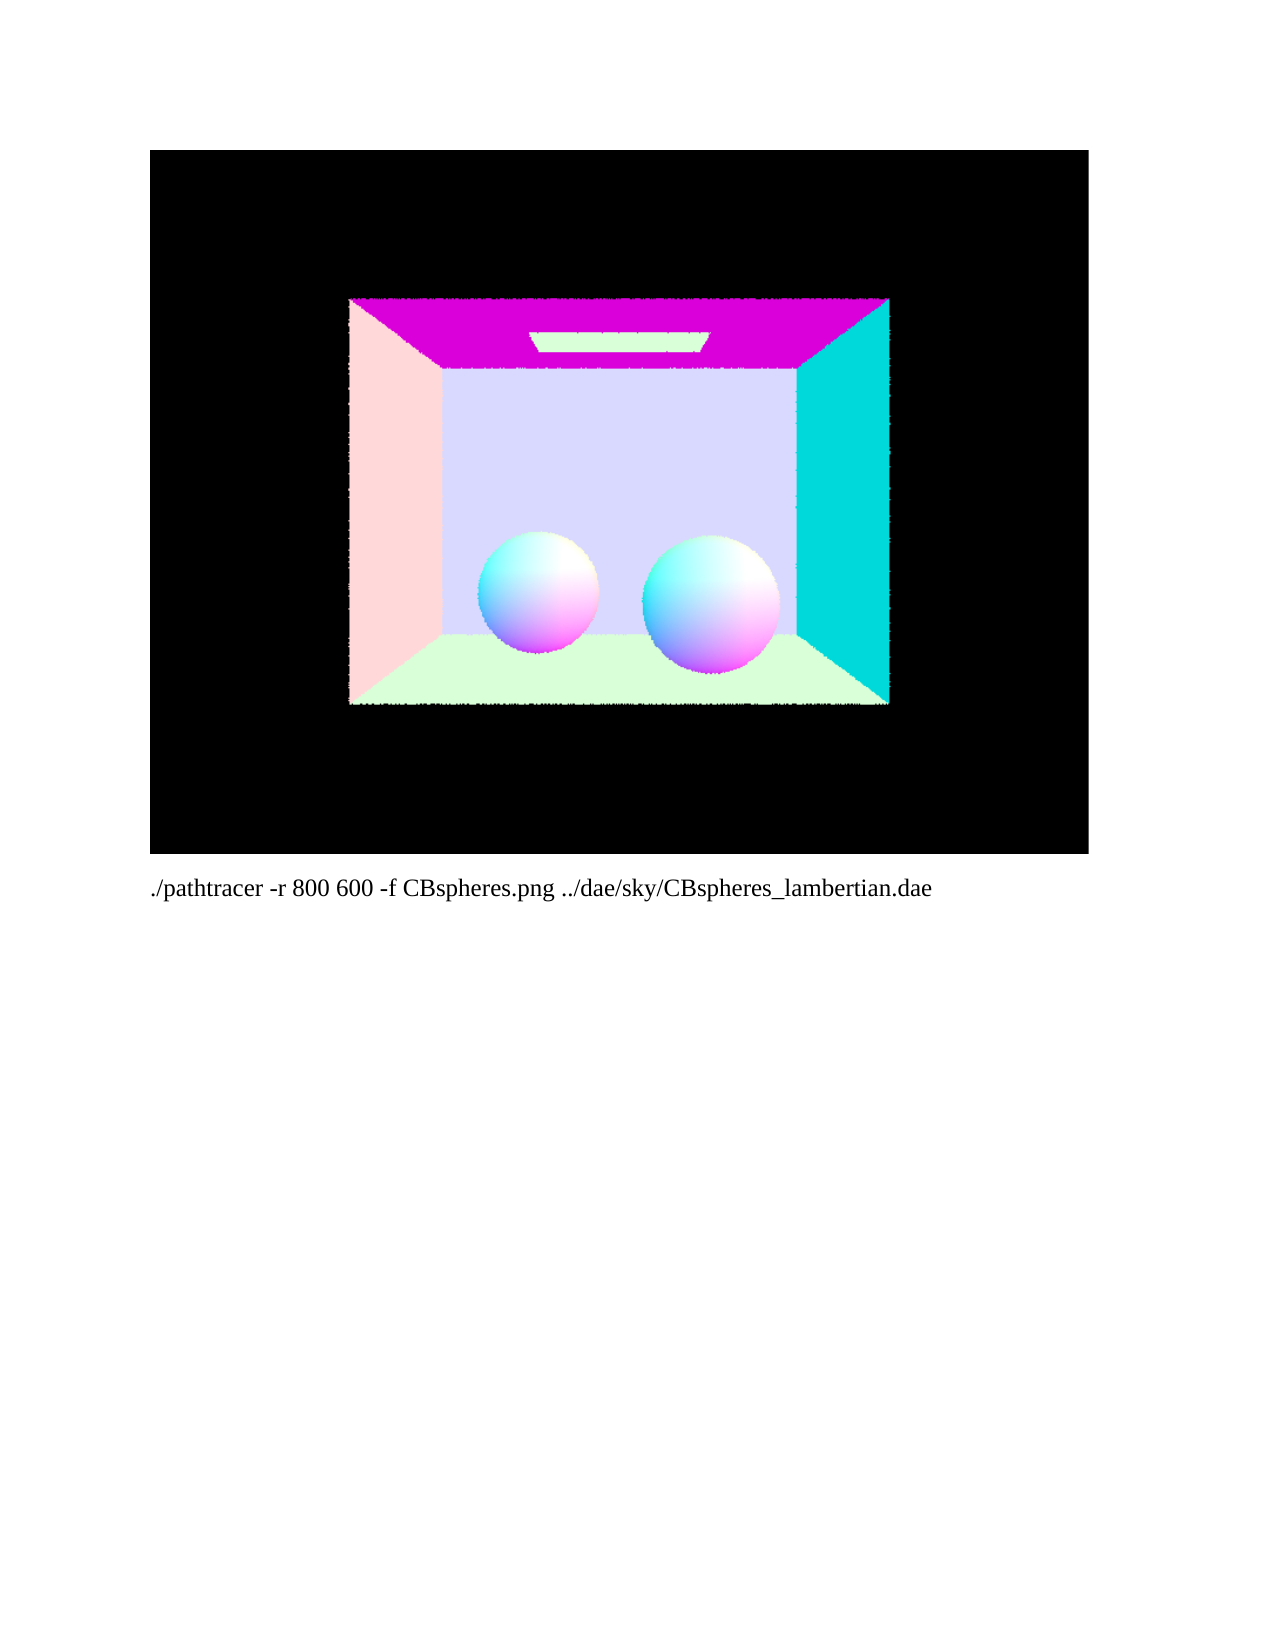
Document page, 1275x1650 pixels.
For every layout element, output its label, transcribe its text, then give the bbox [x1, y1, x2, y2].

text ./pathtracer -r 800 600 -f CBspheres.png ../dae/sky/CBspheres_lambertian.dae [150, 873, 1125, 902]
picture [150, 150, 1089, 854]
